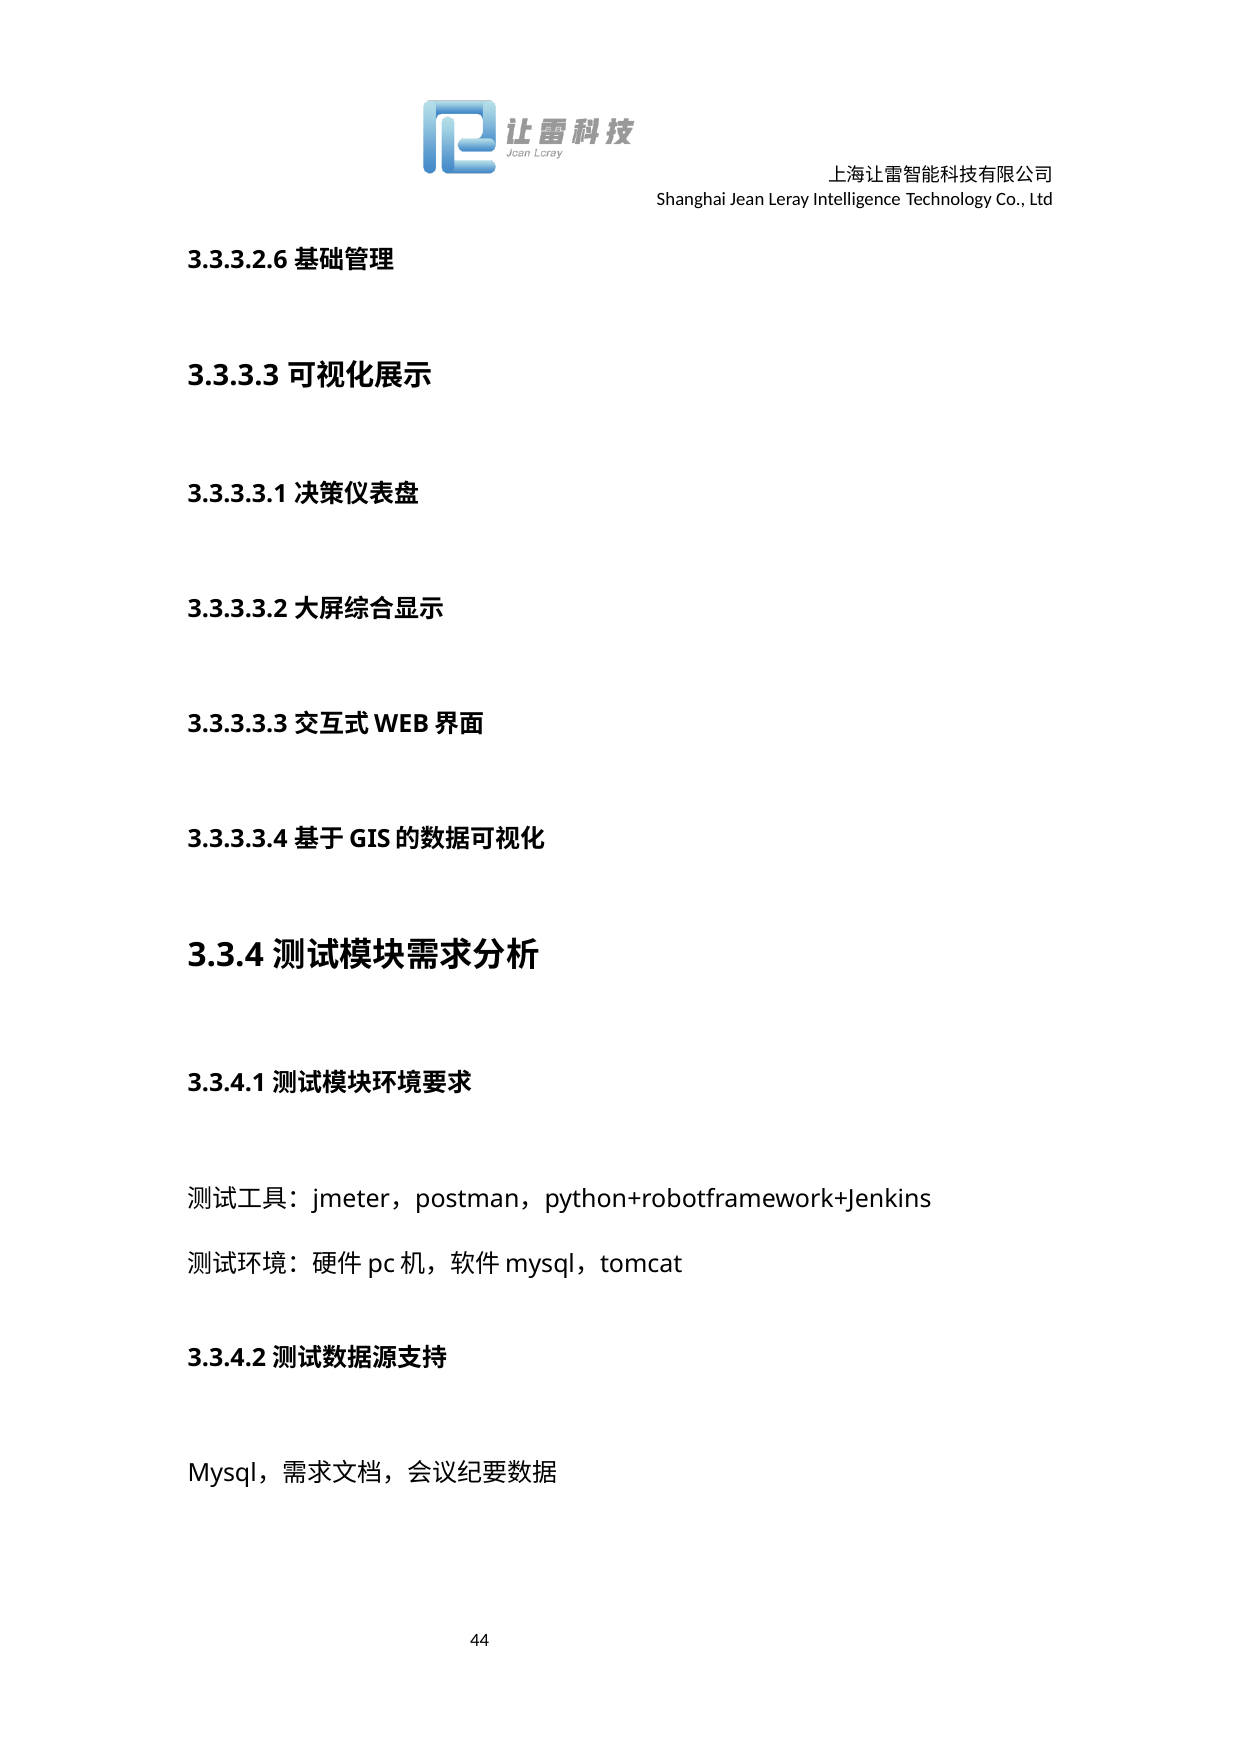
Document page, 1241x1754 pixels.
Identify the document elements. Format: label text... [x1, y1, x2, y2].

subtitle 3.3.4.2 测试数据源支持 [187, 1323, 1053, 1388]
subtitle 3.3.3.3.1 决策仪表盘 [187, 459, 1053, 524]
subtitle 3.3.3.3.4 基于GIS的数据可视化 [187, 804, 1053, 869]
text 测试环境：硬件pc机，软件mysql，tomcat [187, 1229, 1053, 1294]
picture [414, 90, 646, 182]
text Mysql，需求文档，会议纪要数据 [187, 1438, 1053, 1503]
subtitle 3.3.3.2.6 基础管理 [187, 226, 1053, 291]
subtitle 3.3.3.3.2 大屏综合显示 [187, 574, 1053, 639]
subtitle 3.3.3.3.3 交互式WEB界面 [187, 689, 1053, 754]
subtitle 3.3.4 测试模块需求分析 [187, 919, 1053, 984]
text 测试工具：jmeter，postman，python+robotframework+Jenkins [187, 1164, 1053, 1229]
subtitle 3.3.3.3 可视化展示 [187, 341, 1053, 406]
subtitle 3.3.4.1 测试模块环境要求 [187, 1048, 1053, 1113]
